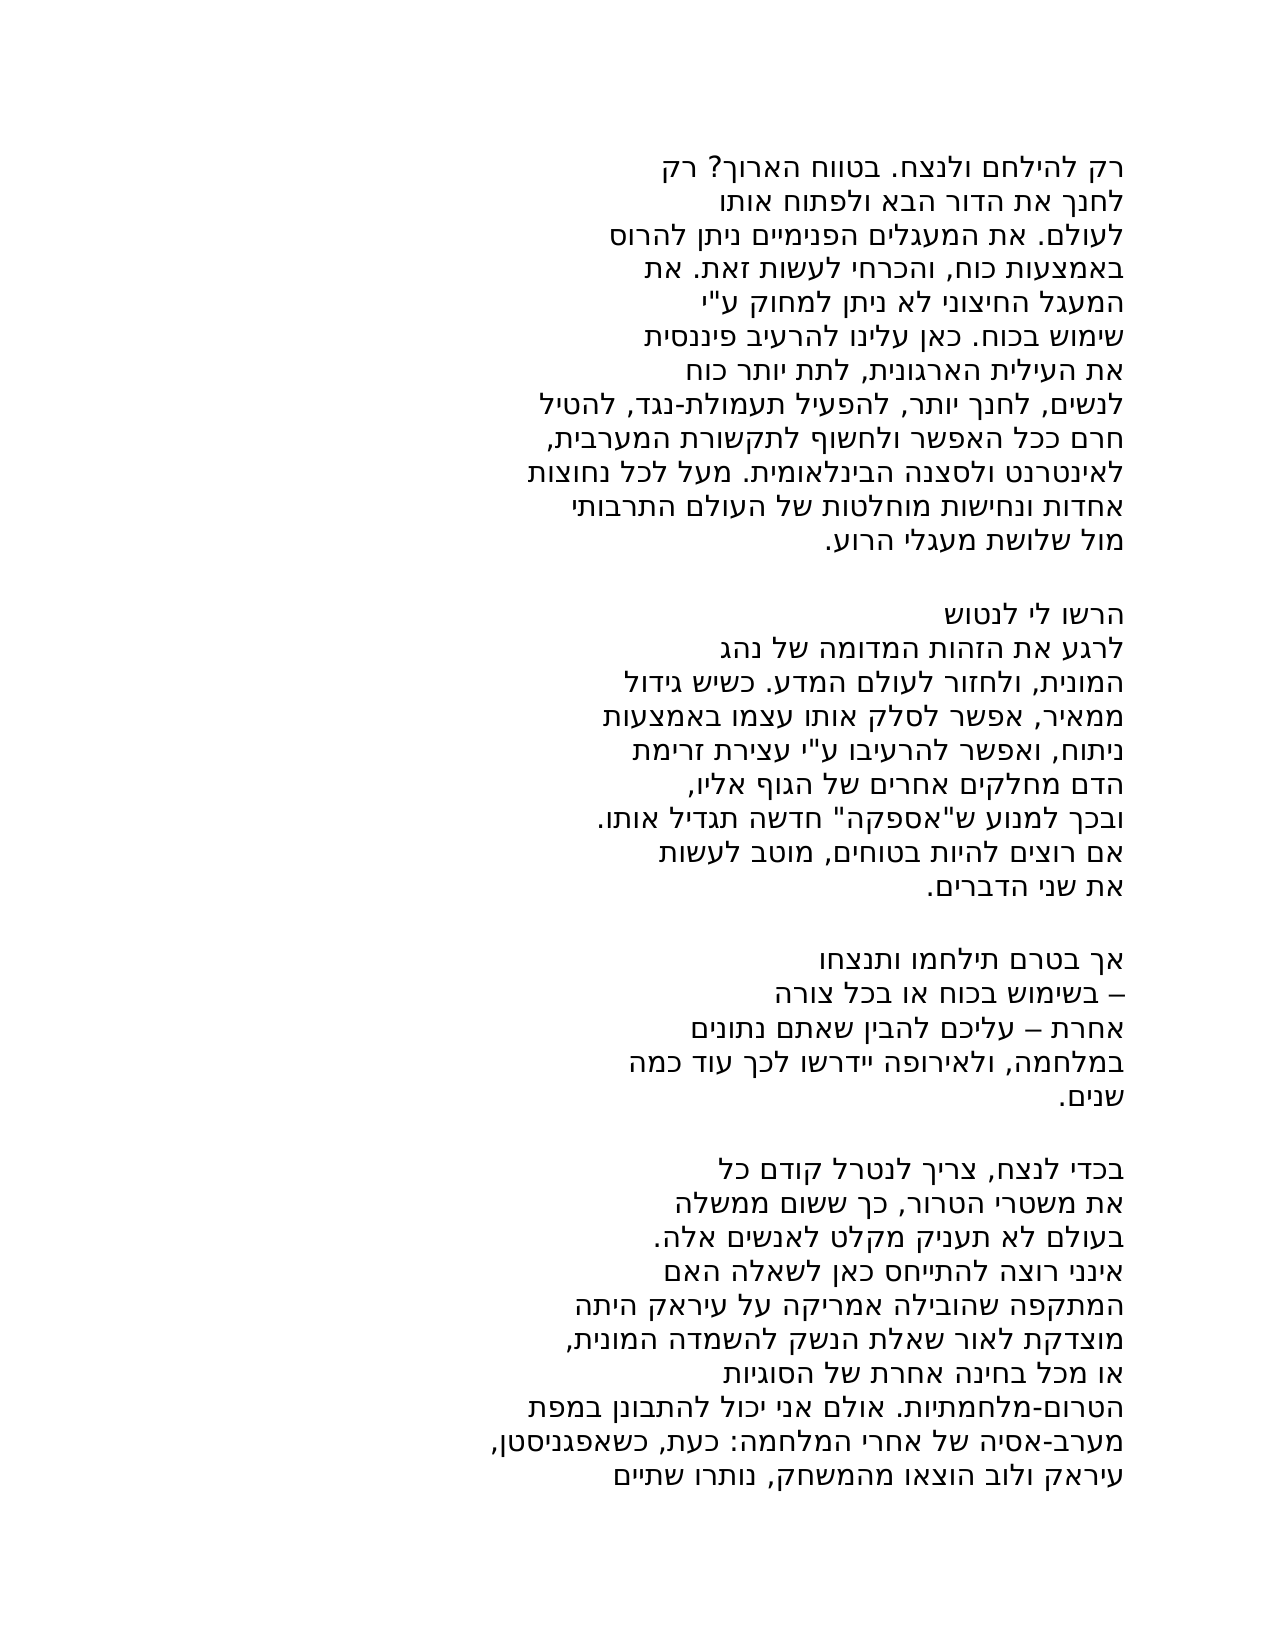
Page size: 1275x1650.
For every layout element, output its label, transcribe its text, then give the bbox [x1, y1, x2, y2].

text הטרום-מלחמתיות. אולם אני יכול להתבונן במפת [150, 1390, 1125, 1424]
text ובכך למנוע ש"אספקה" חדשה תגדיל אותו. [150, 801, 1125, 835]
text בעולם לא תעניק מקלט לאנשים אלה. [150, 1221, 1125, 1254]
text בכדי לנצח, צריך לנטרל קודם כל [150, 1153, 1125, 1187]
text עיראק ולוב הוצאו מהמשחק, נותרו שתיים [150, 1458, 1125, 1492]
text אינני רוצה להתייחס כאן לשאלה האם [150, 1254, 1125, 1288]
text לאינטרנט ולסצנה הבינלאומית. מעל לכל נחוצות [150, 456, 1125, 489]
text המעגל החיצוני לא ניתן למחוק ע"י [150, 286, 1125, 320]
text באמצעות כוח, והכרחי לעשות זאת. את [150, 252, 1125, 286]
text לעולם. את המעגלים הפנימיים ניתן להרוס [150, 218, 1125, 252]
text הדם מחלקים אחרים של הגוף אליו, [150, 767, 1125, 801]
text שנים. [150, 1079, 1125, 1113]
text או מכל בחינה אחרת של הסוגיות [150, 1356, 1125, 1390]
text ממאיר, אפשר לסלק אותו עצמו באמצעות [150, 699, 1125, 733]
text במלחמה, ולאירופה יידרשו לכך עוד כמה [150, 1045, 1125, 1079]
text אך בטרם תילחמו ותנצחו [150, 942, 1125, 976]
text מול שלושת מעגלי הרוע. [150, 523, 1125, 557]
text אם רוצים להיות בטוחים, מוטב לעשות [150, 835, 1125, 869]
text לנשים, לחנך יותר, להפעיל תעמולת-נגד, להטיל [150, 388, 1125, 422]
text ניתוח, ואפשר להרעיבו ע"י עצירת זרימת [150, 733, 1125, 767]
text אחדות ונחישות מוחלטות של העולם התרבותי [150, 489, 1125, 523]
text אחרת – עליכם להבין שאתם נתונים [150, 1011, 1125, 1045]
text חרם ככל האפשר ולחשוף לתקשורת המערבית, [150, 422, 1125, 456]
text את העילית הארגונית, לתת יותר כוח [150, 354, 1125, 388]
text המונית, ולחזור לעולם המדע. כשיש גידול [150, 665, 1125, 699]
text המתקפה שהובילה אמריקה על עיראק היתה [150, 1288, 1125, 1322]
text – בשימוש בכוח או בכל צורה [150, 976, 1125, 1011]
text מוצדקת לאור שאלת הנשק להשמדה המונית, [150, 1322, 1125, 1356]
text את שני הדברים. [150, 869, 1125, 903]
text שימוש בכוח. כאן עלינו להרעיב פיננסית [150, 320, 1125, 354]
text את משטרי הטרור, כך ששום ממשלה [150, 1187, 1125, 1221]
text מערב-אסיה של אחרי המלחמה: כעת, כשאפגניסטן, [150, 1424, 1125, 1458]
text לרגע את הזהות המדומה של נהג [150, 631, 1125, 665]
text לחנך את הדור הבא ולפתוח אותו [150, 184, 1125, 218]
text הרשו לי לנטוש [150, 597, 1125, 631]
text רק להילחם ולנצח. בטווח הארוך? רק [150, 150, 1125, 184]
